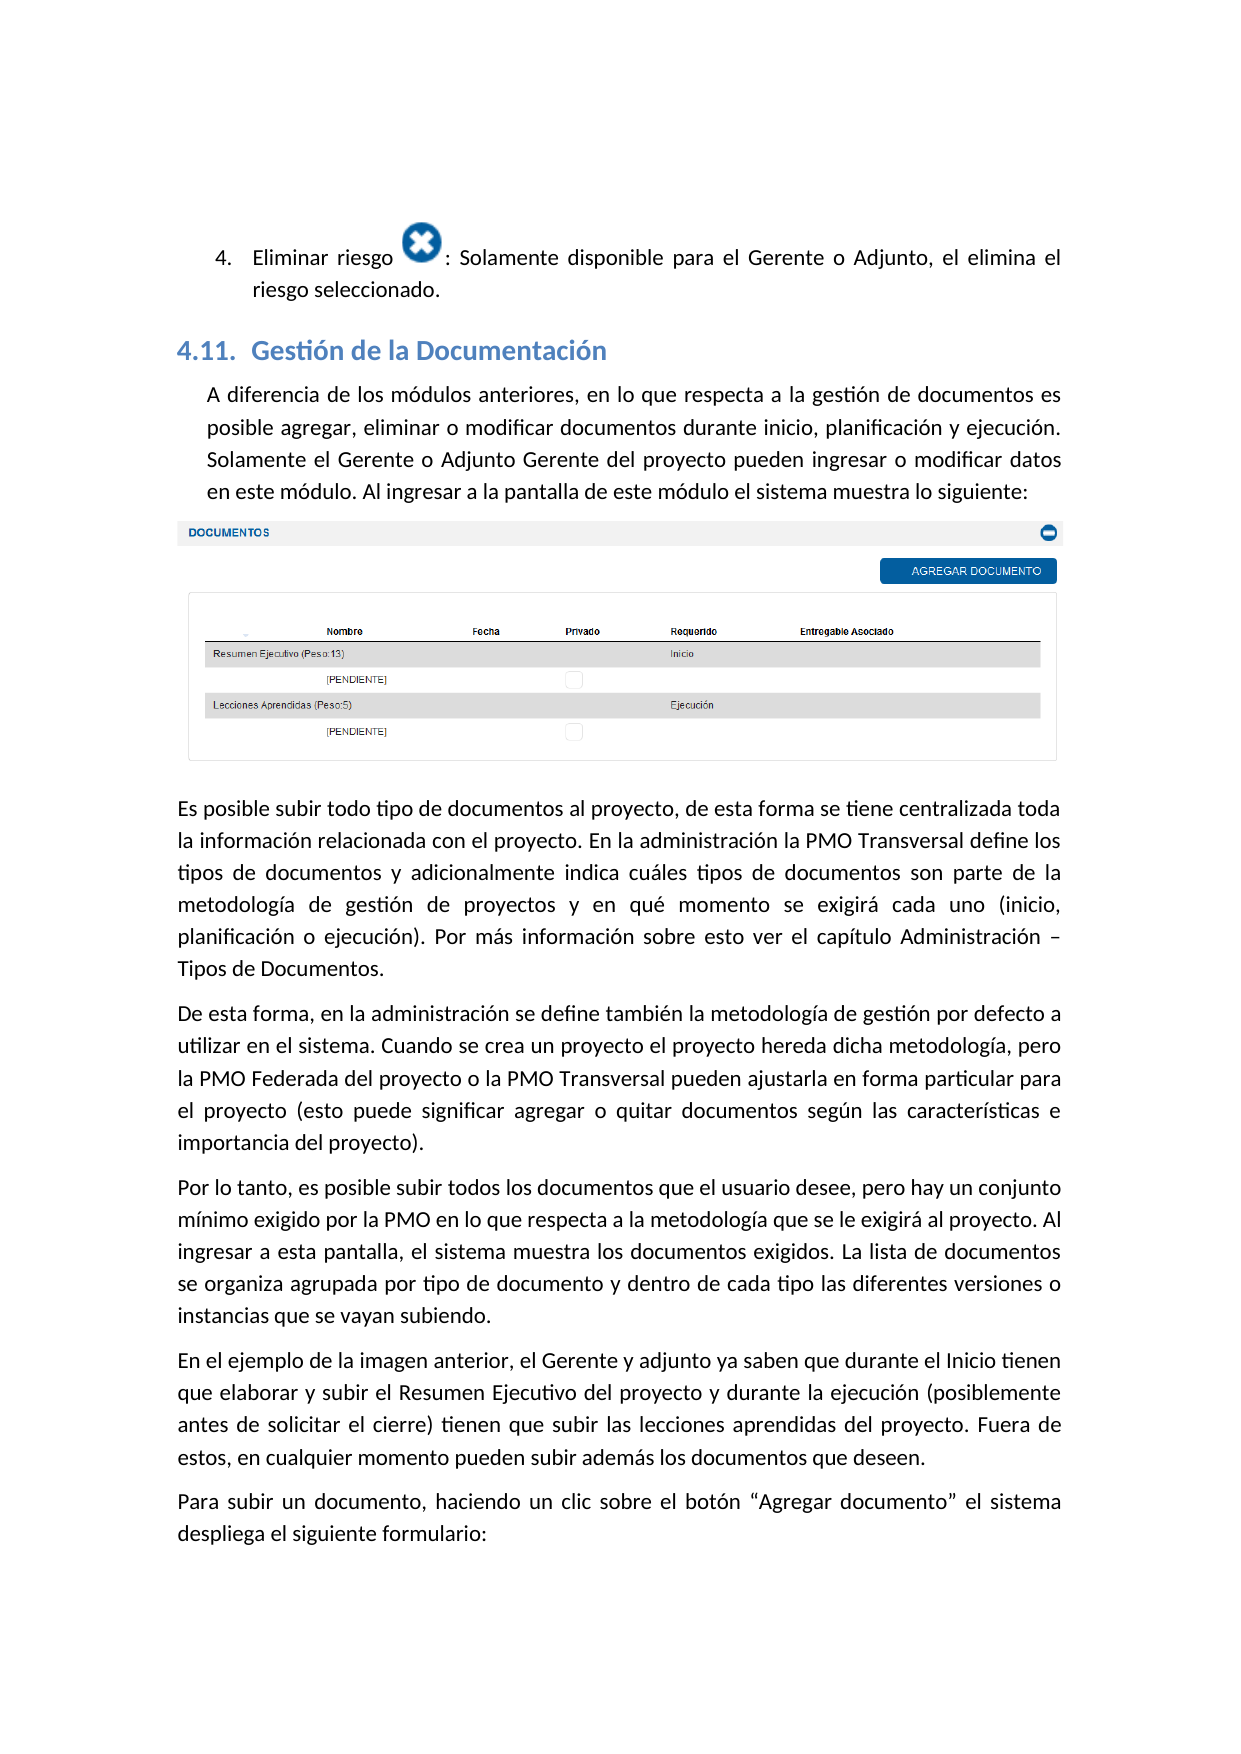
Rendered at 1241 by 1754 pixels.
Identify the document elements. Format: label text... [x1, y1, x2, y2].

subtitle Gestión de la Documentación [177, 332, 1063, 368]
text De esta forma, en la administración se define también la metodología de gestión por defecto a utilizar en el sistema. Cuando se crea un proyecto el proyecto hereda dicha metodología, pero la PMO Federada del proyecto o la PMO Transversal pueden ajustarla en forma particular para el proyecto (esto puede significar agregar o quitar documentos según las características e importancia del proyecto). [177, 999, 1063, 1156]
list Eliminar riesgo : Solamente disponible para el Gerente o Adjunto, el elimina el riesgo seleccionado. [215, 222, 1063, 303]
text Para subir un documento, haciendo un clic sobre el botón “Agregar documento” el sistema despliega el siguiente formulario: [177, 1487, 1063, 1548]
picture [402, 221, 445, 266]
text En el ejemplo de la imagen anterior, el Gerente y adjunto ya saben que durante el Inicio tienen que elaborar y subir el Resumen Ejecutivo del proyecto y durante la ejecución (posiblemente antes de solicitar el cierre) tienen que subir las lecciones aprendidas del proyecto. Fuera de estos, en cualquier momento pueden subir además los documentos que deseen. [177, 1346, 1063, 1471]
text Es posible subir todo tipo de documentos al proyecto, de esta forma se tiene centralizada toda la información relacionada con el proyecto. En la administración la PMO Transversal define los tipos de documentos y adicionalmente indica cuáles tipos de documentos son parte de la metodología de gestión de proyectos y en qué momento se exigirá cada uno (inicio, planificación o ejecución). Por más información sobre esto ver el capítulo Administración – Tipos de Documentos. [177, 794, 1063, 983]
text Por lo tanto, es posible subir todos los documentos que el usuario desee, pero hay un conjunto mínimo exigido por la PMO en lo que respecta a la metodología que se le exigirá al proyecto. Al ingresar a esta pantalla, el sistema muestra los documentos exigidos. La lista de documentos se organiza agrupada por tipo de documento y dentro de cada tipo las diferentes versiones o instancias que se vayan subiendo. [177, 1173, 1063, 1329]
picture [177, 521, 1064, 769]
list A diferencia de los módulos anteriores, en lo que respecta a la gestión de documentos es posible agregar, eliminar o modificar documentos durante inicio, planificación y ejecución. Solamente el Gerente o Adjunto Gerente del proyecto pueden ingresar o modificar datos en este módulo. Al ingresar a la pantalla de este módulo el sistema muestra lo siguiente: [207, 381, 1063, 505]
